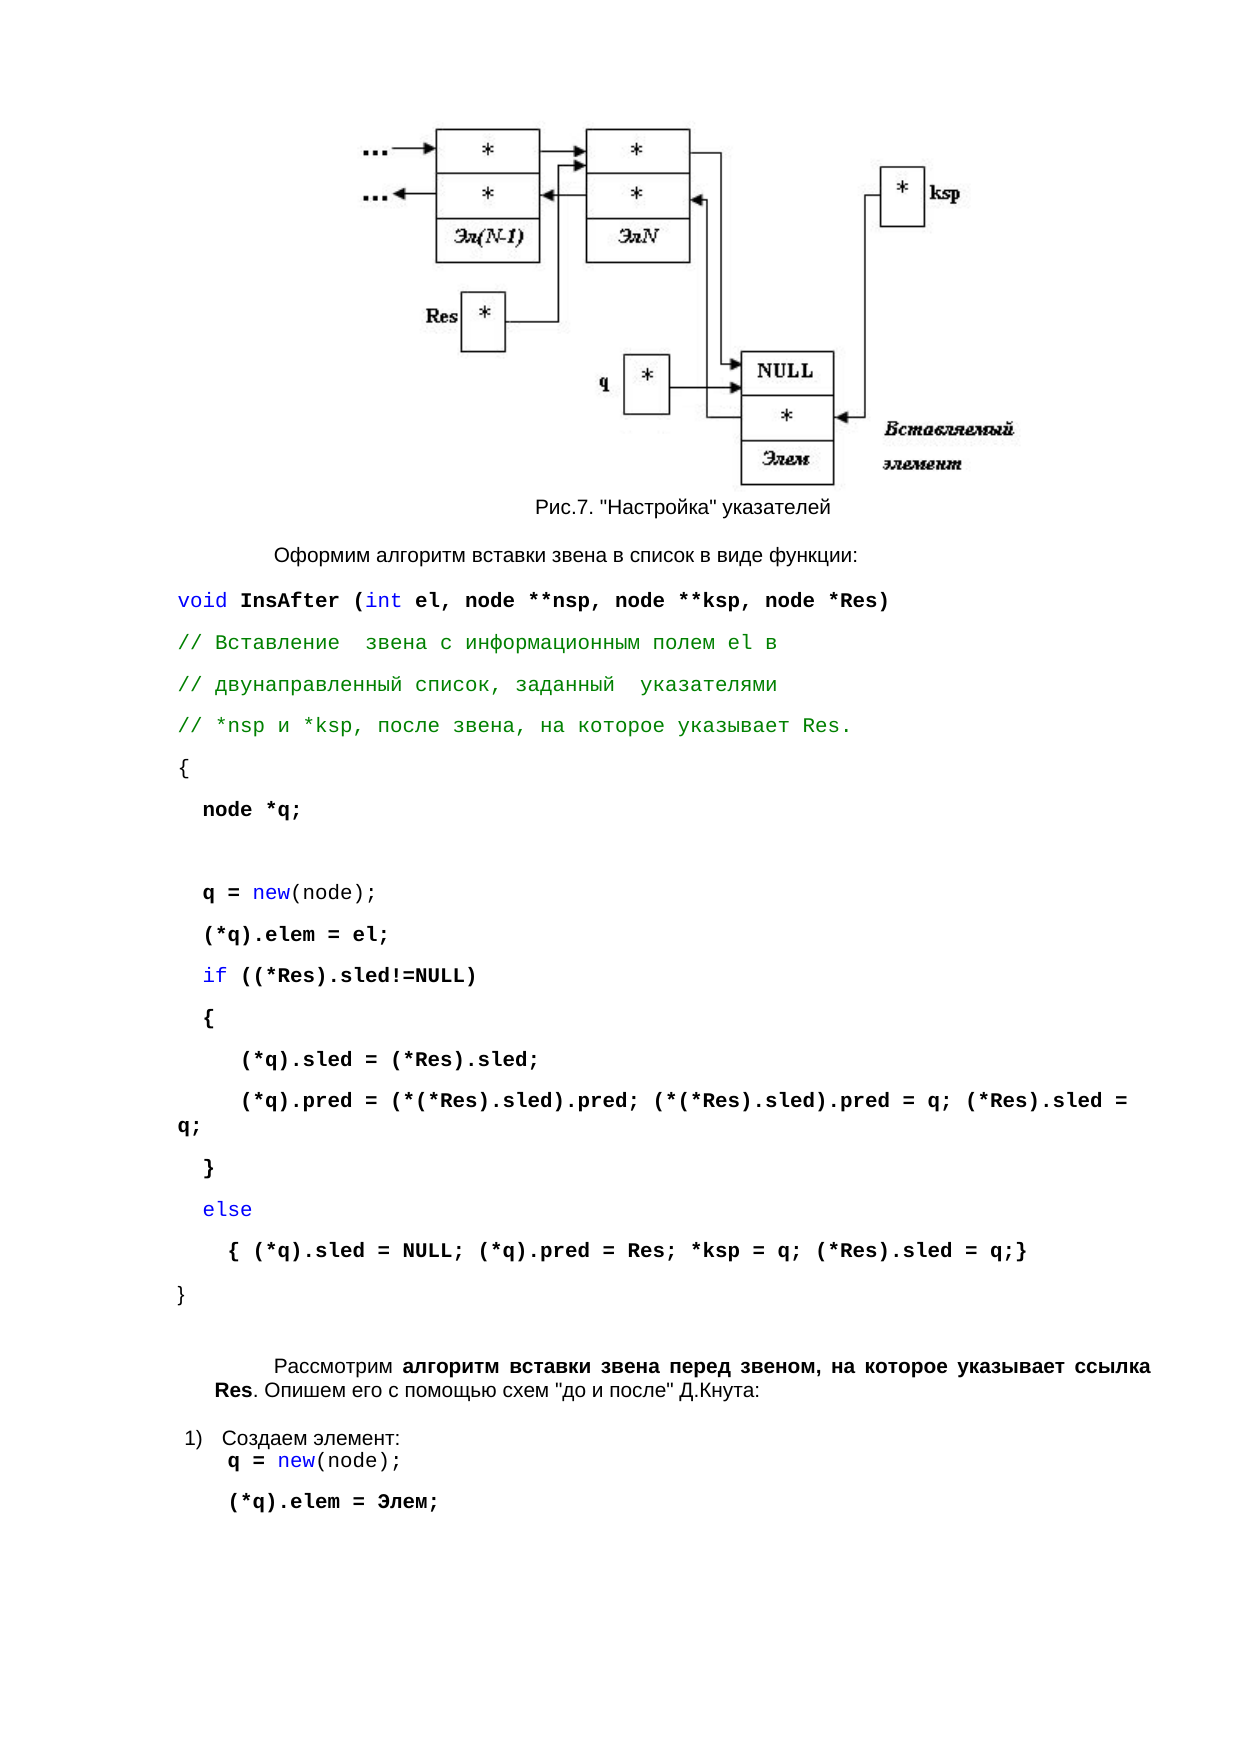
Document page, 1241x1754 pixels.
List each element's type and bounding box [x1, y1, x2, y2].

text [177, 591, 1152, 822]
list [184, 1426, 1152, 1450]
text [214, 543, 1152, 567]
picture [342, 118, 1024, 495]
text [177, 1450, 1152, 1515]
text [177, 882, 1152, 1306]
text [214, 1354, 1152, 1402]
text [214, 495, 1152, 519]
